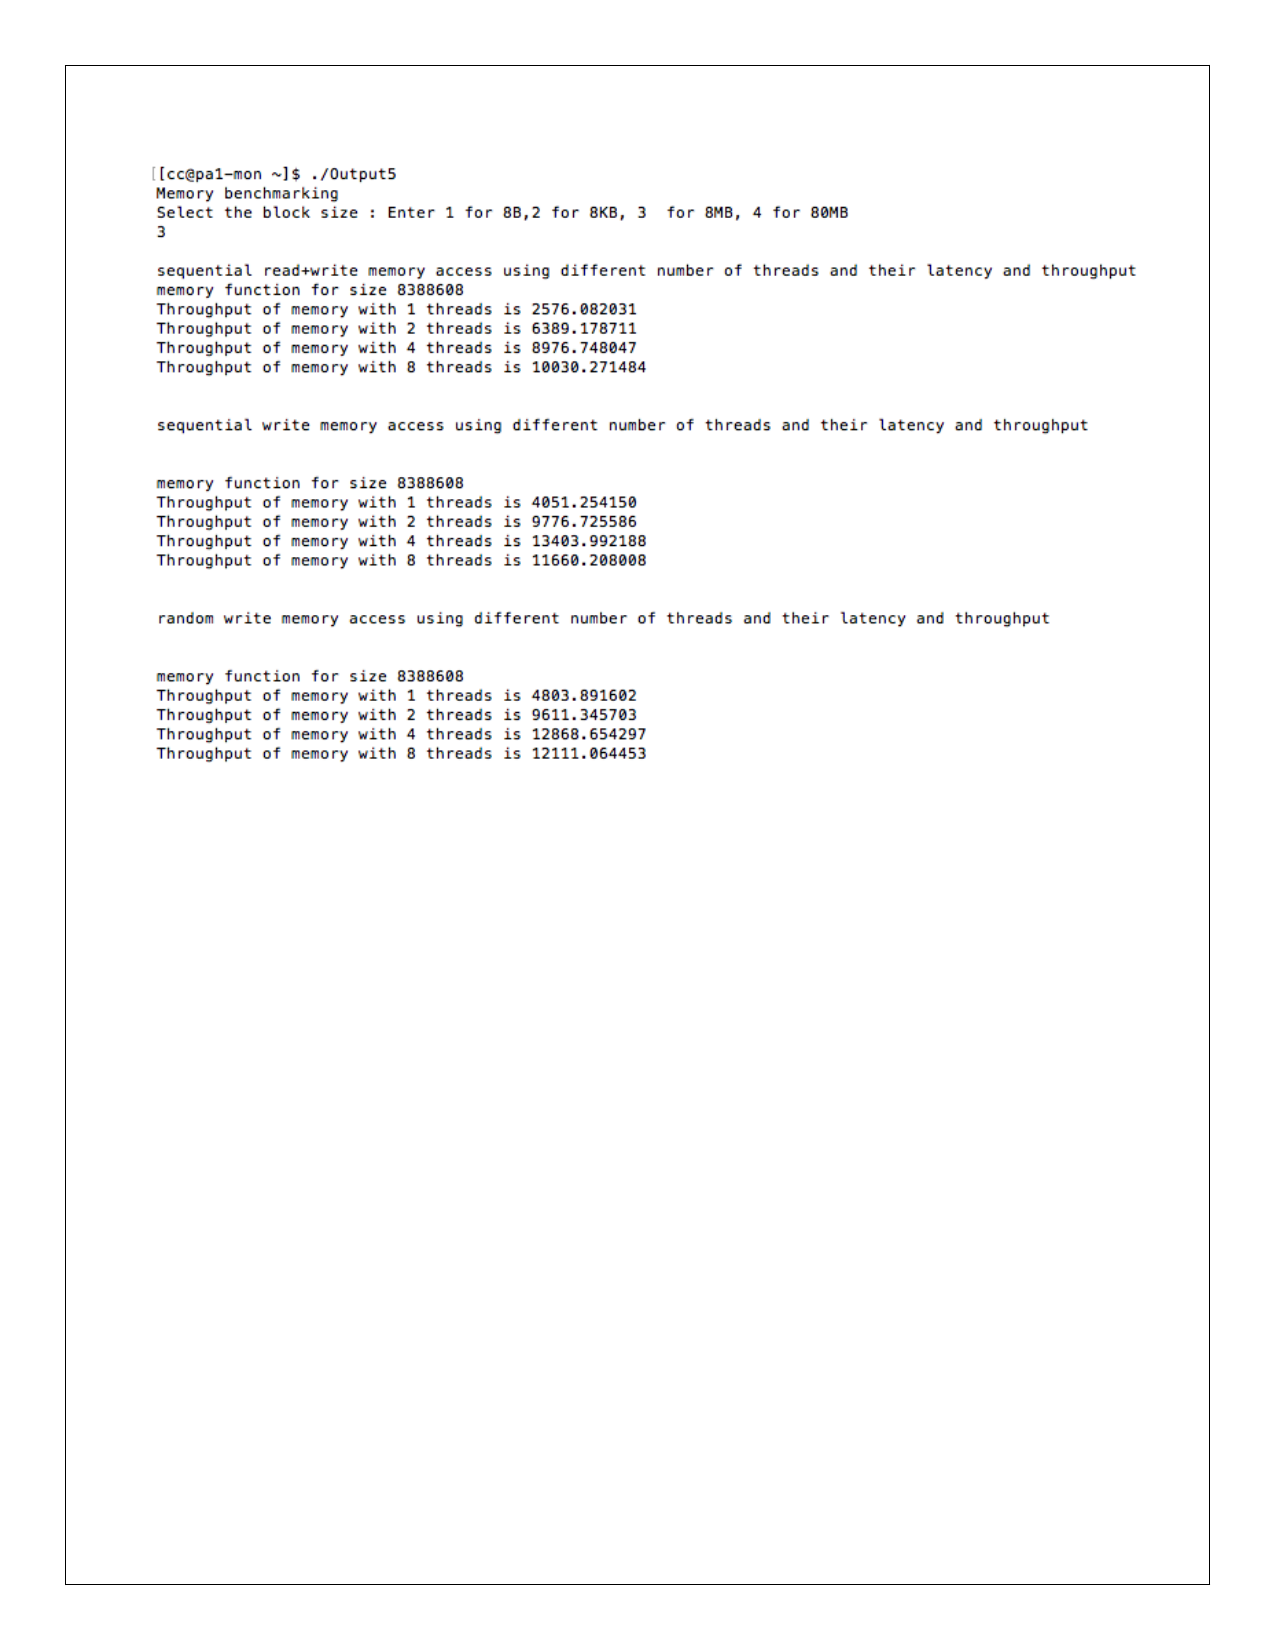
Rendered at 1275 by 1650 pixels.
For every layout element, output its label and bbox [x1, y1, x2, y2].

picture [150, 150, 1174, 792]
